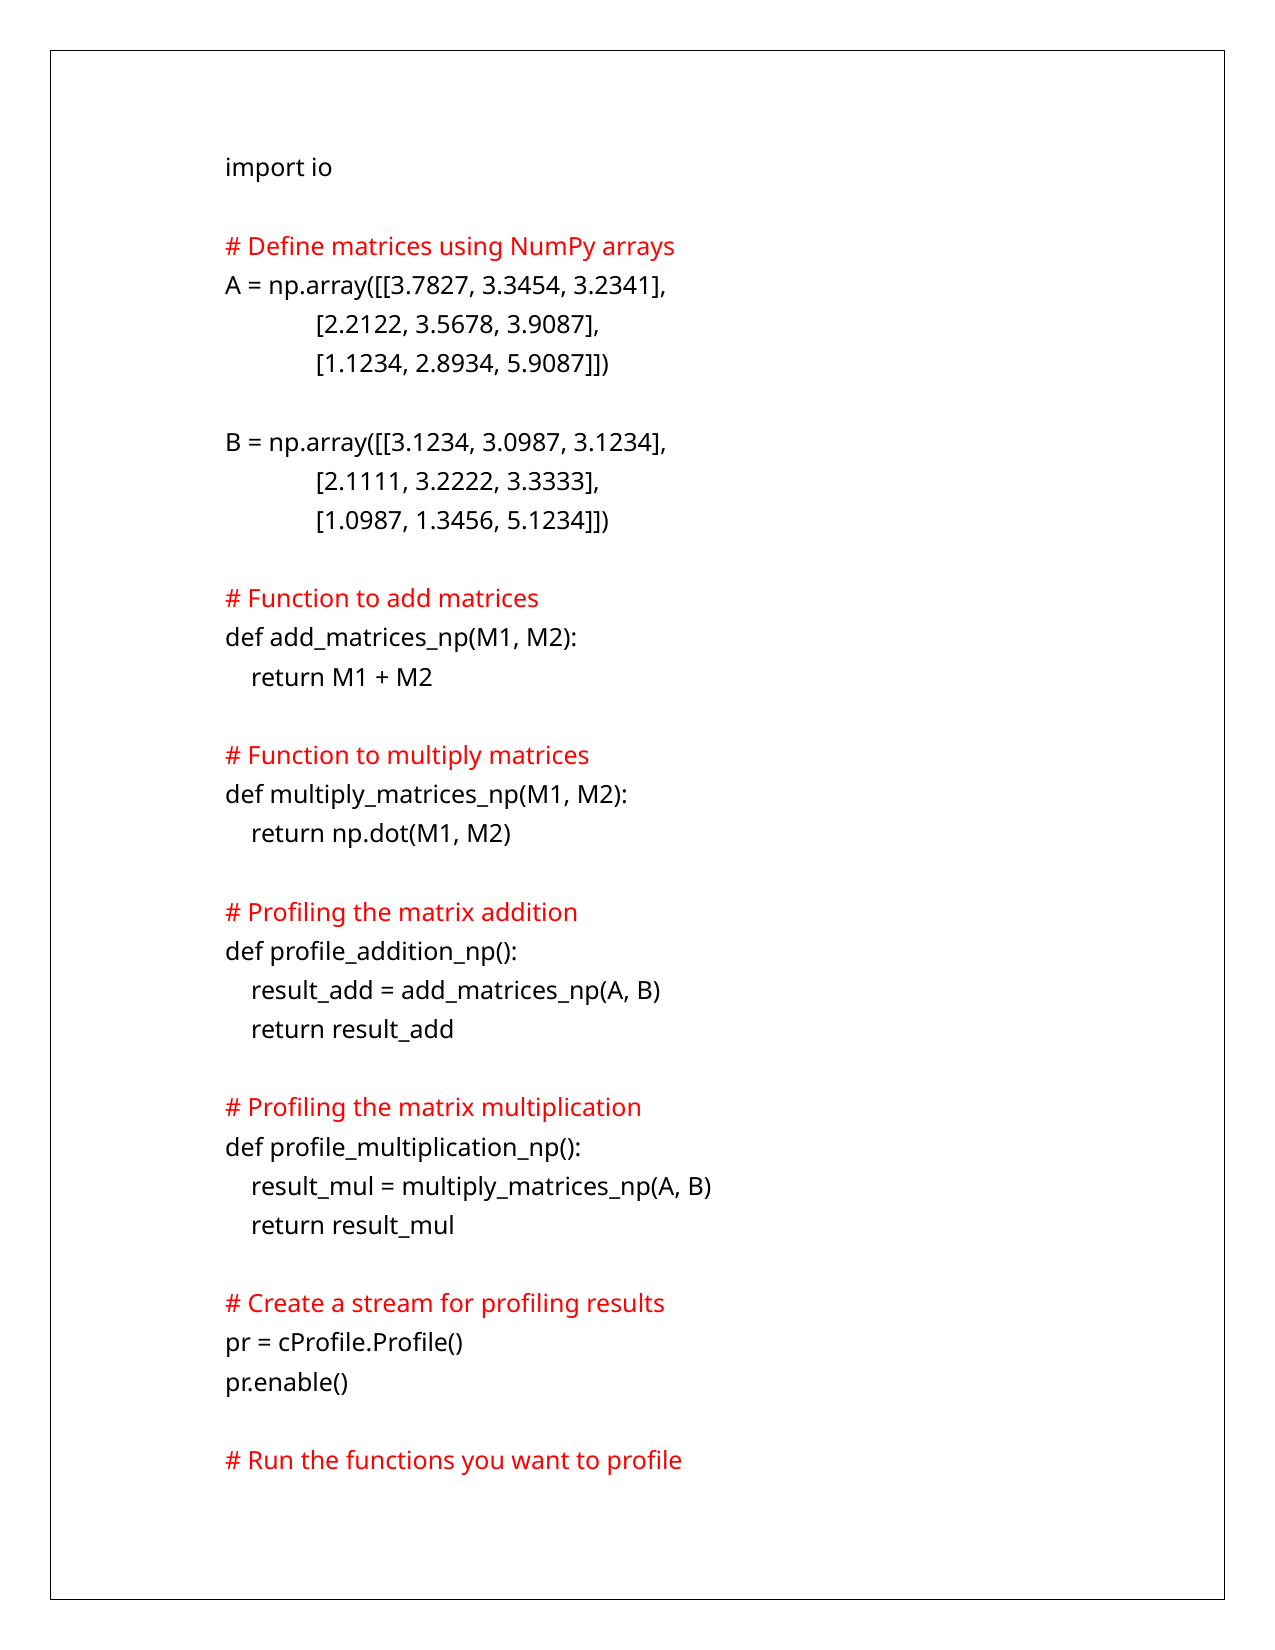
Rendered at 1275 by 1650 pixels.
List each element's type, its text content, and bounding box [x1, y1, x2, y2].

list # Profiling the matrix multiplication [225, 1090, 1125, 1124]
list pr = cProfile.Profile() [225, 1325, 1125, 1359]
list return result_add [225, 1012, 1125, 1046]
list return M1 + M2 [225, 659, 1125, 693]
list [1.1234, 2.8934, 5.9087]]) [225, 346, 1125, 380]
list [1.0987, 1.3456, 5.1234]]) [225, 502, 1125, 537]
list A = np.array([[3.7827, 3.3454, 3.2341], [225, 267, 1125, 302]
list [2.1111, 3.2222, 3.3333], [225, 463, 1125, 497]
list result_add = add_matrices_np(A, B) [225, 972, 1125, 1007]
list # Function to add matrices [225, 581, 1125, 615]
list def profile_multiplication_np(): [225, 1129, 1125, 1163]
list def multiply_matrices_np(M1, M2): [225, 777, 1125, 811]
list import io [225, 150, 1125, 184]
list # Function to multiply matrices [225, 737, 1125, 772]
list def add_matrices_np(M1, M2): [225, 620, 1125, 654]
list # Profiling the matrix addition [225, 894, 1125, 928]
list # Define matrices using NumPy arrays [225, 228, 1125, 262]
list def profile_addition_np(): [225, 933, 1125, 967]
list B = np.array([[3.1234, 3.0987, 3.1234], [225, 424, 1125, 458]
list pr.enable() [225, 1364, 1125, 1398]
list # Run the functions you want to profile [225, 1442, 1125, 1477]
list # Create a stream for profiling results [225, 1286, 1125, 1320]
list [2.2122, 3.5678, 3.9087], [225, 307, 1125, 341]
list return np.dot(M1, M2) [225, 816, 1125, 850]
list return result_mul [225, 1207, 1125, 1242]
list result_mul = multiply_matrices_np(A, B) [225, 1168, 1125, 1202]
